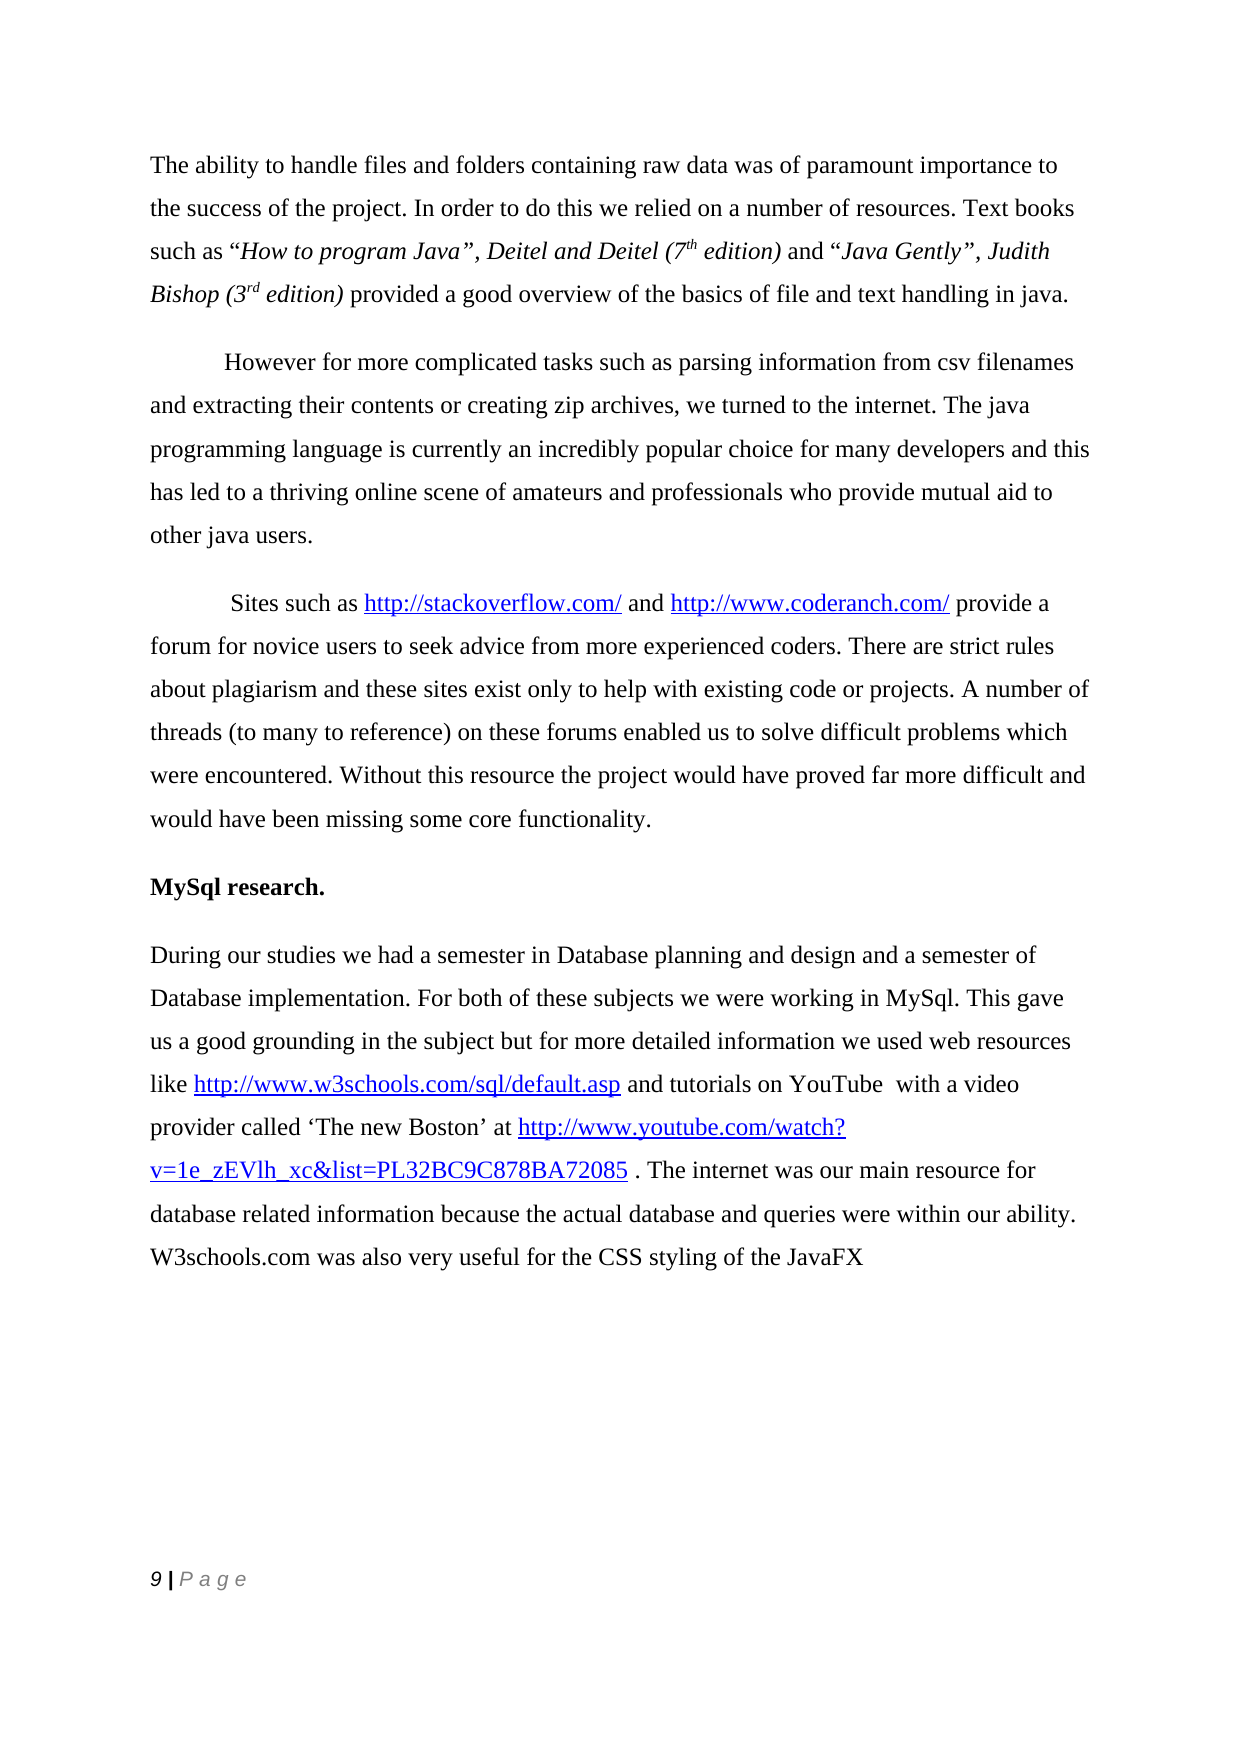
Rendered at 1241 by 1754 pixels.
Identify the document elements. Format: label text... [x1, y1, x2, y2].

text However for more complicated tasks such as parsing information from csv filenames and extracting their contents or creating zip archives, we turned to the internet. The java programming language is currently an incredibly popular choice for many developers and this has led to a thriving online scene of amateurs and professionals who provide mutual aid to other java users. [150, 347, 1090, 549]
text MySql research. [150, 872, 1090, 901]
text Sites such as http://stackoverflow.com/ and http://www.coderanch.com/ provide a forum for novice users to seek advice from more experienced coders. There are strict rules about plagiarism and these sites exist only to help with existing code or projects. A number of threads (to many to reference) on these forums enabled us to solve difficult problems which were encountered. Without this resource the project would have proved far more difficult and would have been missing some core functionality. [150, 588, 1090, 832]
text The ability to handle files and folders containing raw data was of paramount importance to the success of the project. In order to do this we relied on a number of resources. Text books such as “How to program Java”, Deitel and Deitel (7th edition) and “Java Gently”, Judith Bishop (3rd edition) provided a good overview of the basics of file and text handling in java. [150, 150, 1090, 308]
text During our studies we had a semester in Database planning and design and a semester of Database implementation. For both of these subjects we were working in MySql. This gave us a good grounding in the subject but for more detailed information we used web resources like http://www.w3schools.com/sql/default.asp and tutorials on YouTube with a video provider called ‘The new Boston’ at http://www.youtube.com/watch?v=1e_zEVlh_xc&list=PL32BC9C878BA72085 . The internet was our main resource for database related information because the actual database and queries were within our ability. W3schools.com was also very useful for the CSS styling of the JavaFX [150, 940, 1090, 1271]
